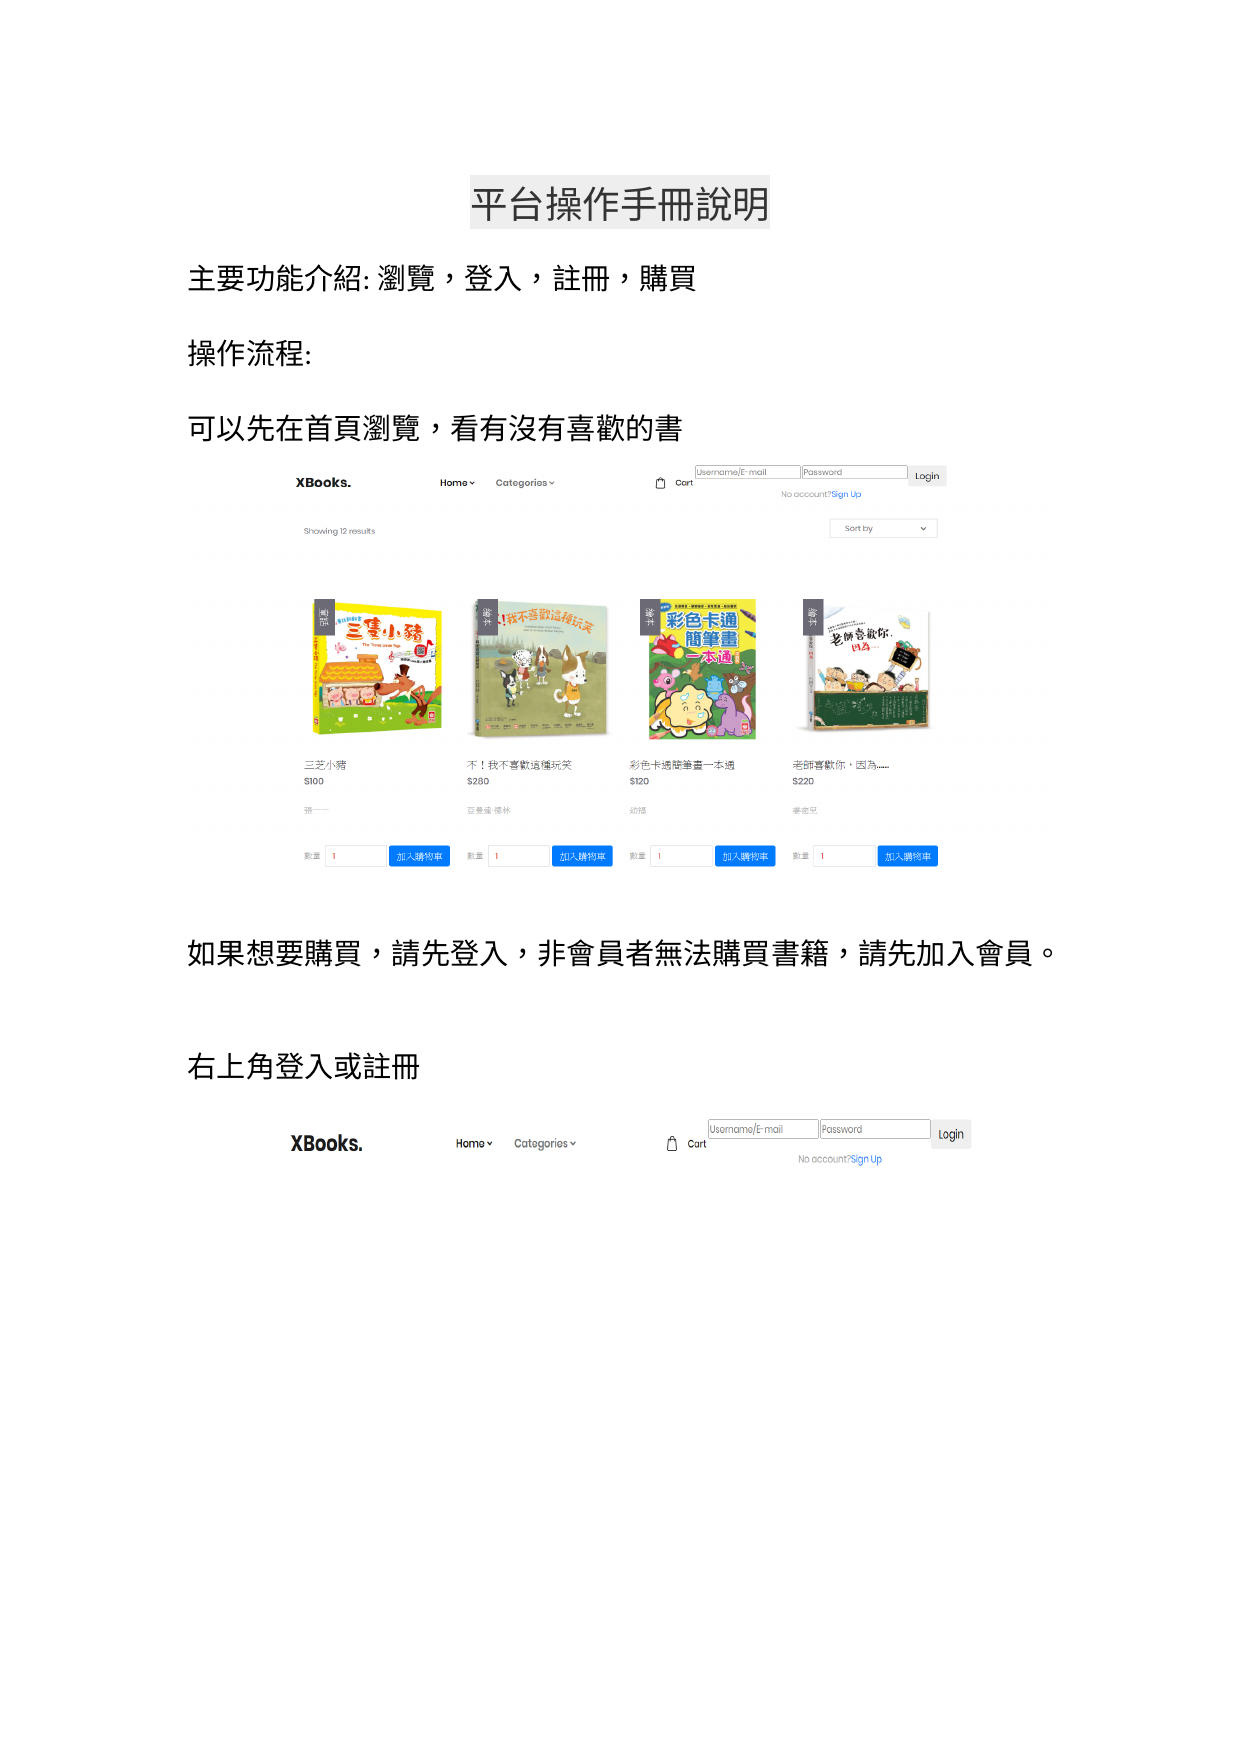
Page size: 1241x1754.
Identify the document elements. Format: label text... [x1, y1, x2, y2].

text 主要功能介紹: 瀏覽，登入，註冊，購買 [187, 239, 1053, 314]
text 可以先在首頁瀏覽，看有沒有喜歡的書 [187, 389, 1053, 464]
text 右上角登入或註冊 [187, 1027, 1053, 1102]
picture [187, 464, 1053, 876]
text 操作流程: [187, 314, 1053, 389]
text 如果想要購買，請先登入，非會員者無法購買書籍，請先加入會員。 [187, 914, 1053, 989]
picture [187, 1102, 1053, 1180]
text 平台操作手冊說明 [187, 164, 1053, 239]
